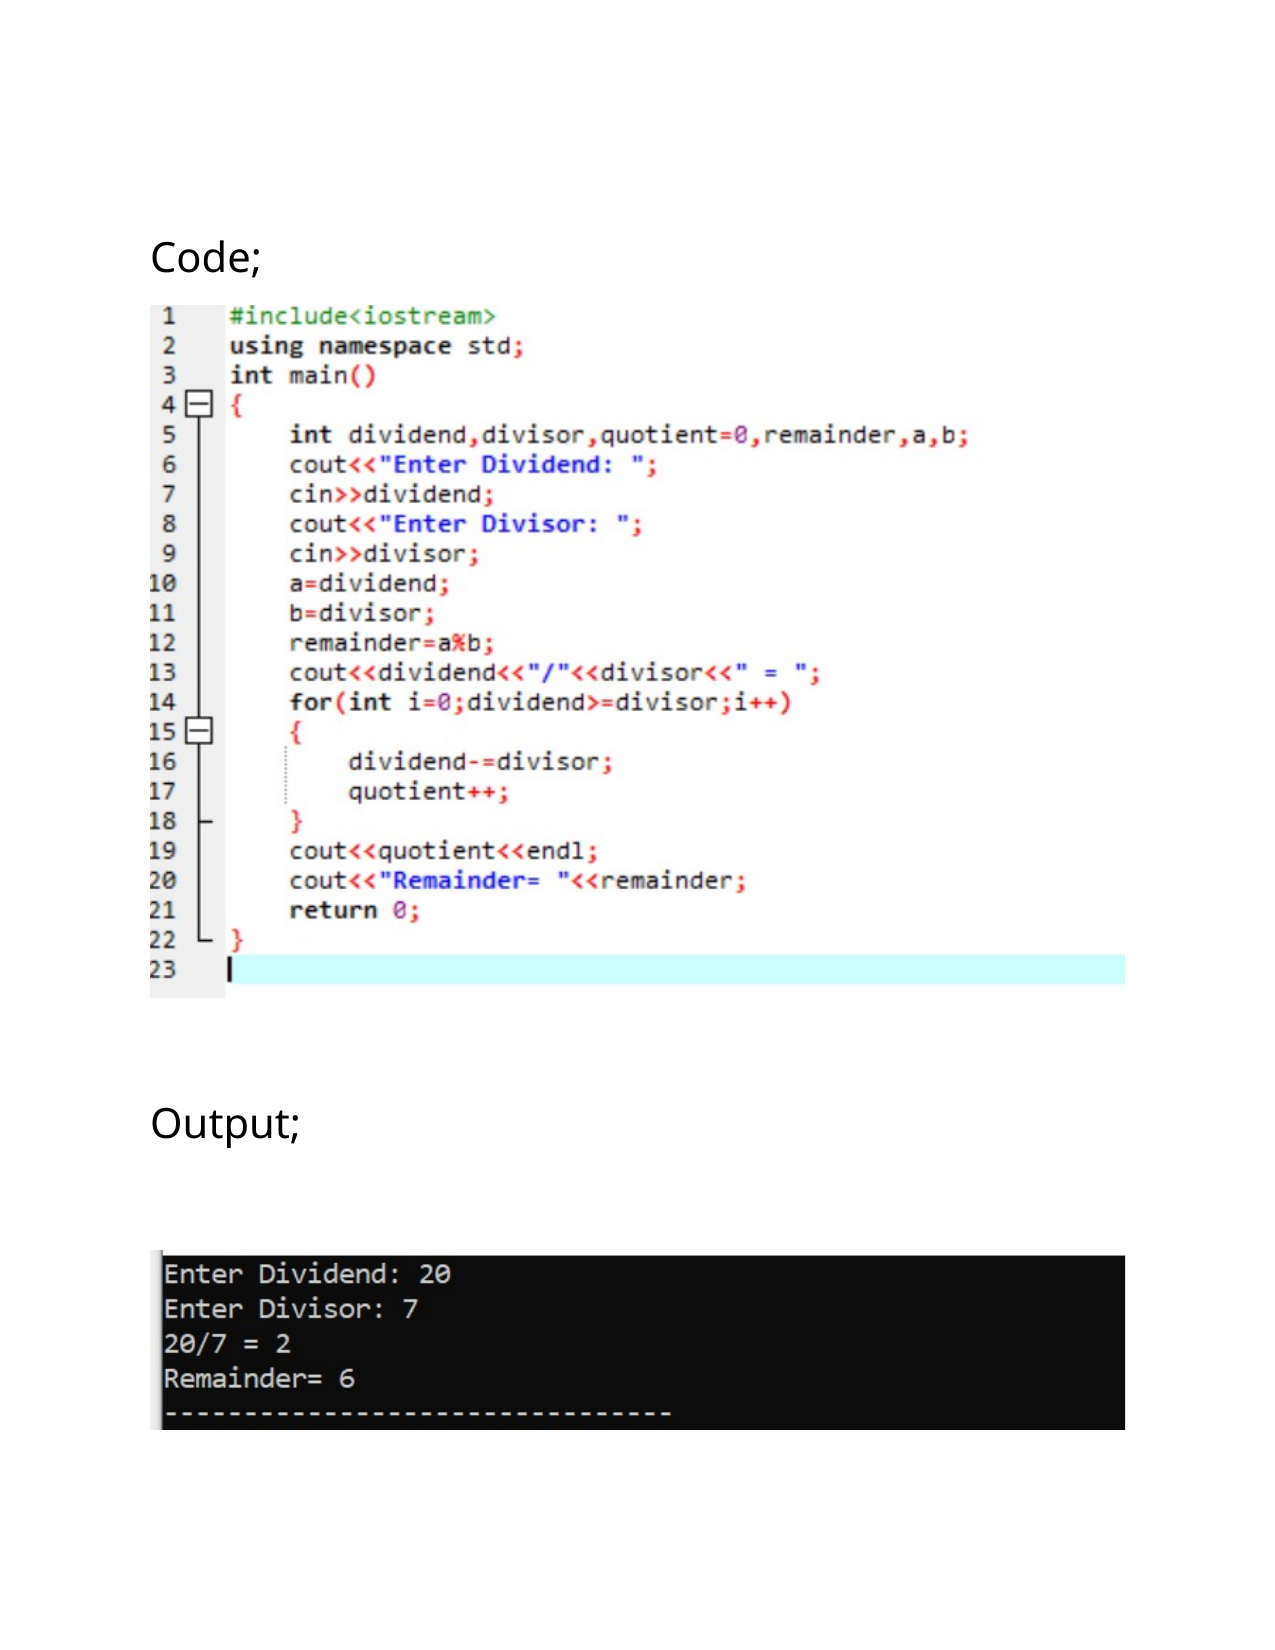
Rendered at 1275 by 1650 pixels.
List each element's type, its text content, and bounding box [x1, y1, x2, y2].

picture [150, 1250, 1125, 1430]
text Output; [150, 1094, 1125, 1151]
text Code; [150, 228, 1125, 285]
picture [150, 305, 1125, 998]
